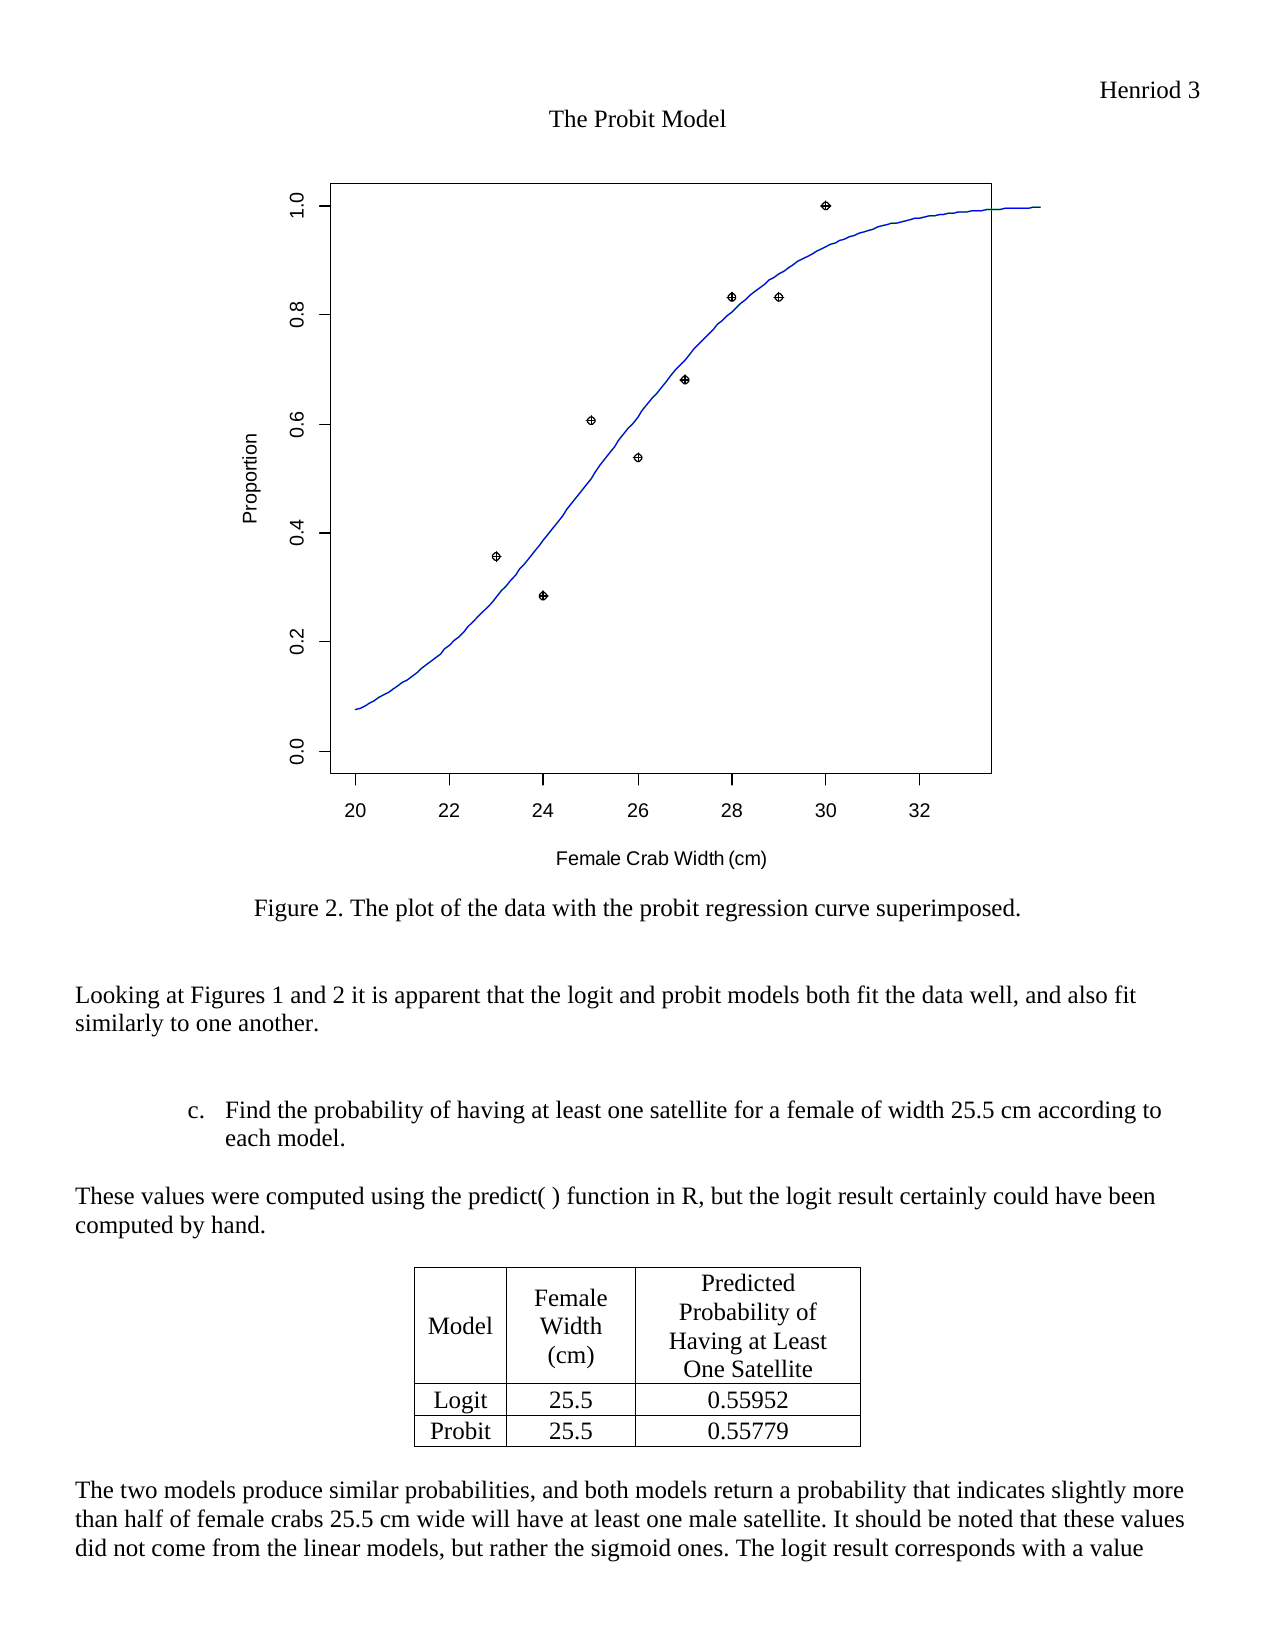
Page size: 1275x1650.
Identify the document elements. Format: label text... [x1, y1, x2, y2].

table_cell 0.55779 [636, 1416, 860, 1446]
text Figure 2. The plot of the data with the probit regression curve superimposed. [75, 893, 1200, 922]
table_header Model [415, 1268, 506, 1383]
list Find the probability of having at least one satellite for a female of width 25.5 cm according to each model. [187, 1095, 1200, 1152]
text These values were computed using the predict( ) function in R, but the logit result certainly could have been computed by hand. [75, 1181, 1200, 1238]
table_header Predicted Probability of Having at Least One Satellite [636, 1268, 860, 1383]
text Looking at Figures 1 and 2 it is apparent that the logit and probit models both fit the data well, and also fit similarly to one another. [75, 980, 1200, 1037]
table_cell 0.55952 [636, 1384, 860, 1414]
table_cell Probit [415, 1416, 506, 1446]
table_cell 25.5 [507, 1416, 635, 1446]
table_cell Logit [415, 1384, 506, 1414]
table_header Female Width (cm) [507, 1268, 635, 1383]
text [75, 1476, 1200, 1562]
table_cell 25.5 [507, 1384, 635, 1414]
text The Probit Model [75, 104, 1200, 132]
